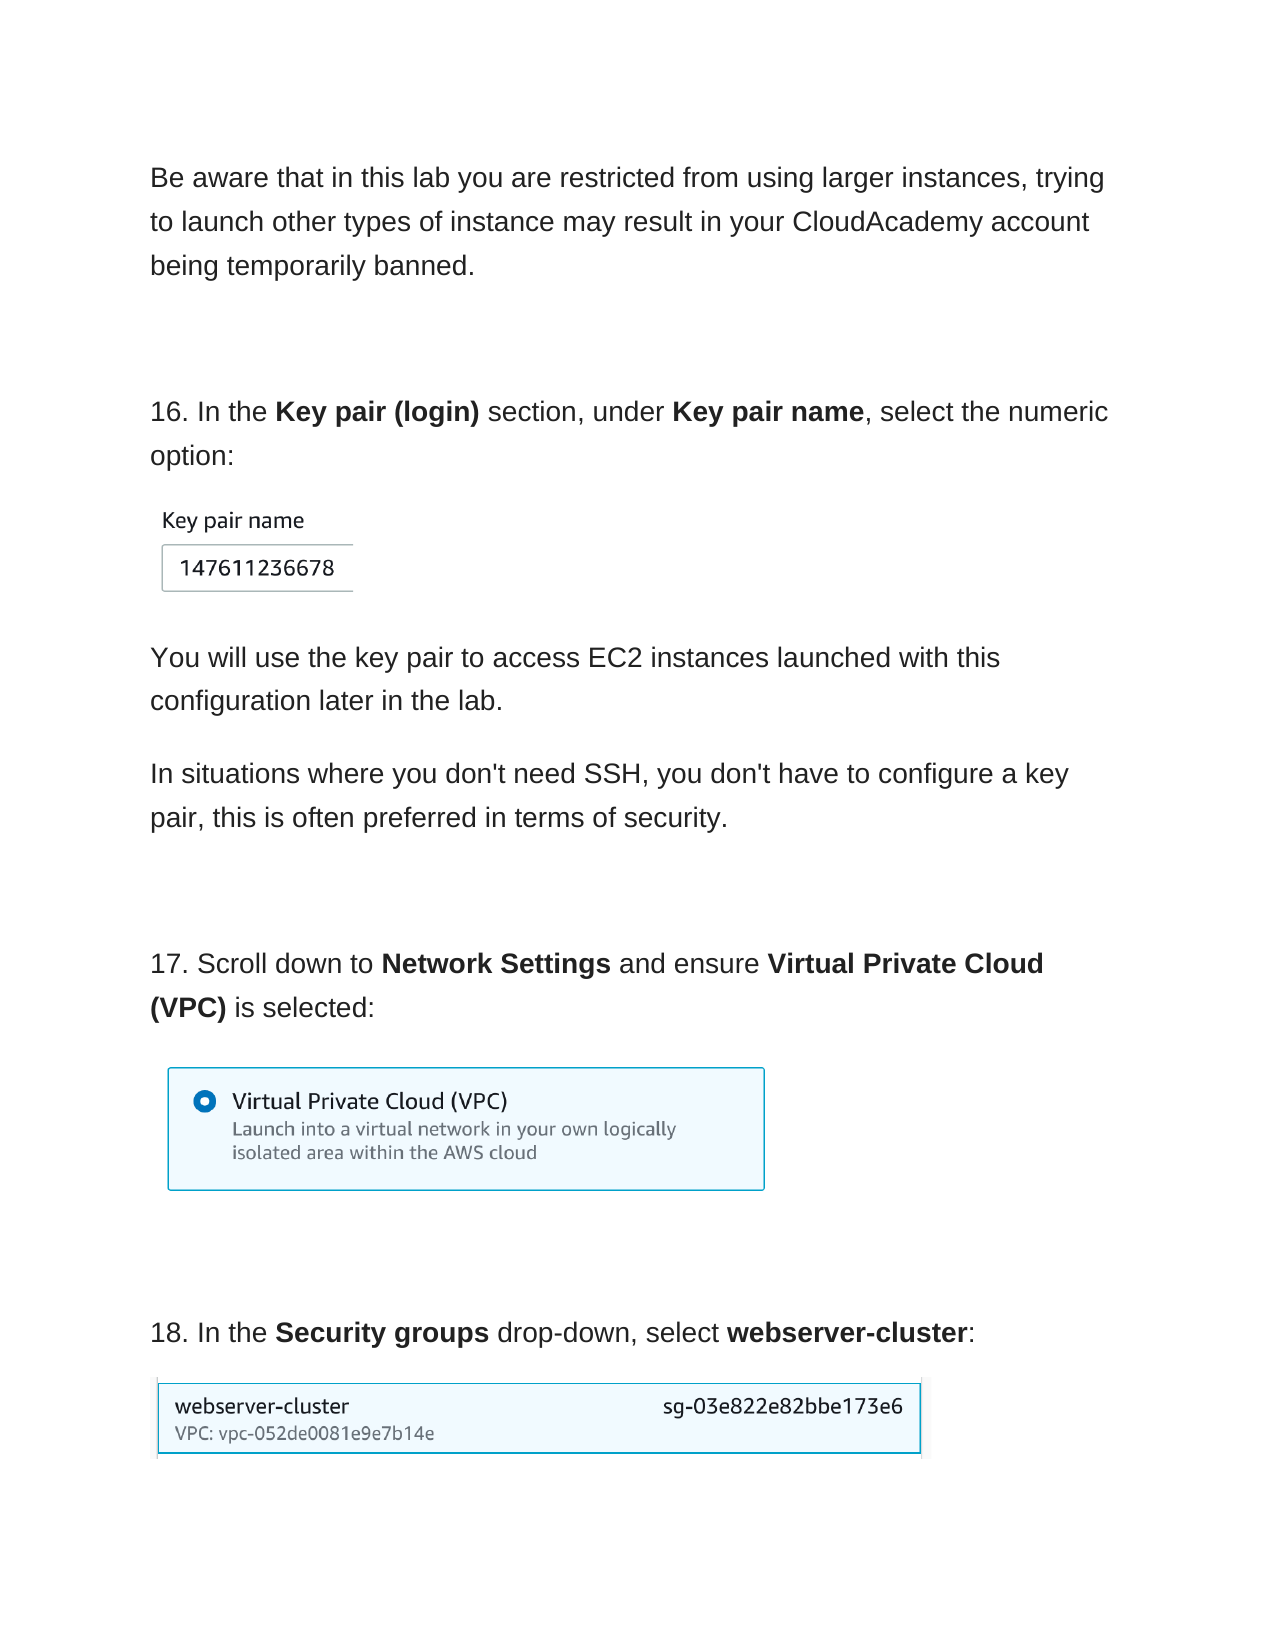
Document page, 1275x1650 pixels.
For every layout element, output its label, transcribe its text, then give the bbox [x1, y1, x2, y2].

text You will use the key pair to access EC2 instances launched with this configuration later in the lab. [150, 629, 1125, 717]
text 18. In the Security groups drop-down, select webserver-cluster: [150, 1304, 1125, 1348]
text Be aware that in this lab you are restricted from using larger instances, trying to launch other types of instance may result in your CloudAcademy account being temporarily banned. [150, 150, 1125, 281]
picture [150, 500, 354, 600]
picture [150, 1052, 775, 1202]
text 16. In the Key pair (login) section, under Key pair name, select the numeric option: [150, 383, 1125, 471]
picture [150, 1377, 932, 1459]
text 17. Scroll down to Network Settings and ensure Virtual Private Cloud (VPC) is selected: [150, 935, 1125, 1023]
text In situations where you don't need SSH, you don't have to configure a key pair, this is often preferred in terms of security. [150, 746, 1125, 833]
